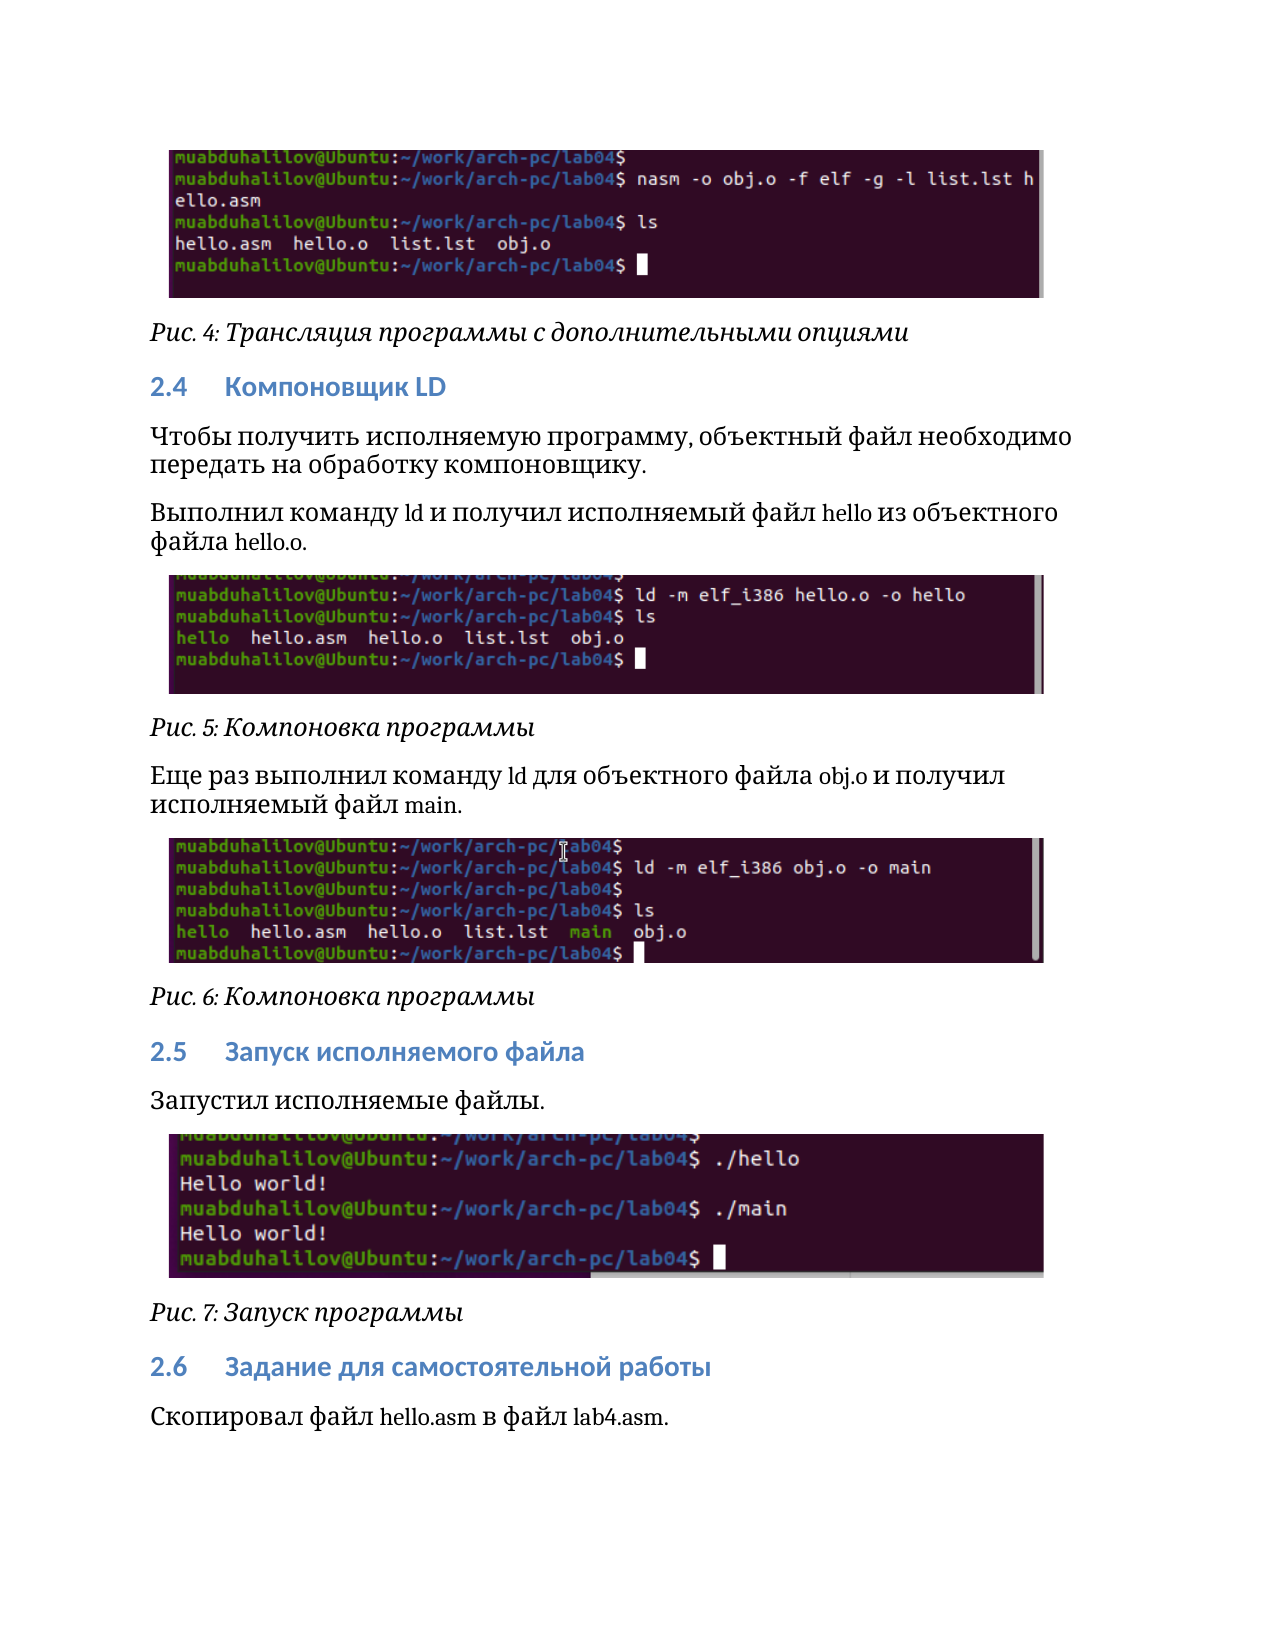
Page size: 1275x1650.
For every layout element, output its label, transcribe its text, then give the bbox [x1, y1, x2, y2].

text Еще раз выполнил команду ld для объектного файла obj.o и получил исполняемый файл main. [150, 762, 1125, 819]
picture [168, 150, 1044, 298]
picture [168, 838, 1044, 963]
picture [168, 575, 1044, 694]
text Рис. 5: Компоновка программы [150, 714, 1125, 743]
subtitle 2.6 Задание для самостоятельной работы [150, 1348, 1125, 1384]
picture [168, 1134, 1044, 1278]
text Рис. 7: Запуск программы [150, 1298, 1125, 1327]
subtitle 2.5 Запуск исполняемого файла [150, 1033, 1125, 1068]
text Выполнил команду ld и получил исполняемый файл hello из объектного файла hello.o. [150, 499, 1125, 556]
text Скопировал файл hello.asm в файл lab4.asm. [150, 1402, 1125, 1431]
text Рис. 4: Трансляция программы с дополнительными опциями [150, 319, 1125, 347]
text Чтобы получить исполняемую программу, объектный файл необходимо передать на обработку компоновщику. [150, 423, 1125, 480]
subtitle 2.4 Компоновщик LD [150, 368, 1125, 404]
text Запустил исполняемые файлы. [150, 1087, 1125, 1116]
text Рис. 6: Компоновка программы [150, 983, 1125, 1012]
